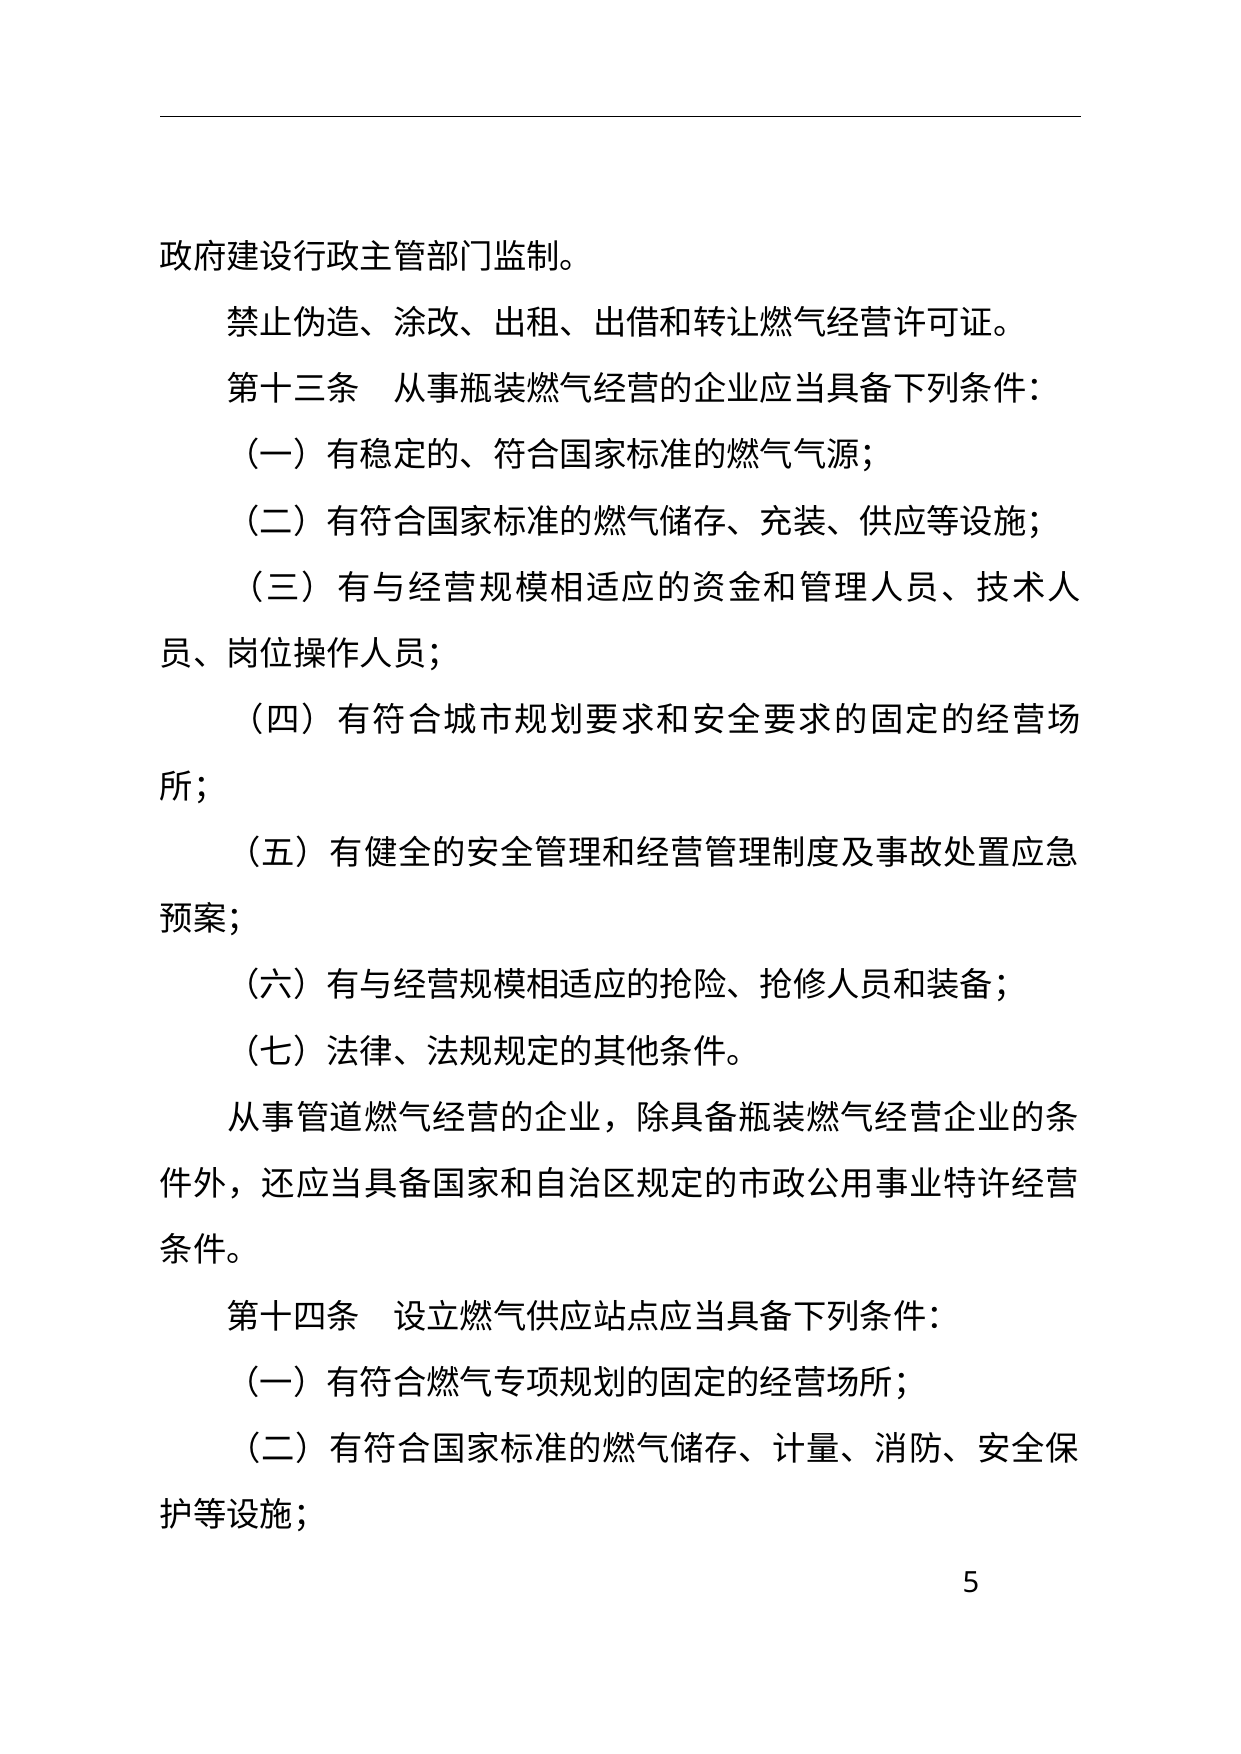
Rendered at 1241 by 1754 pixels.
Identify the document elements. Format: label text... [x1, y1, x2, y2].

text 禁止伪造、涂改、出租、出借和转让燃气经营许可证。 [159, 287, 1081, 353]
text （四）有符合城市规划要求和安全要求的固定的经营场所； [159, 684, 1081, 817]
text 第十四条 设立燃气供应站点应当具备下列条件： [159, 1280, 1081, 1347]
text （一）有稳定的、符合国家标准的燃气气源； [159, 419, 1081, 485]
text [159, 220, 1081, 287]
text （五）有健全的安全管理和经营管理制度及事故处置应急预案； [159, 817, 1081, 949]
text 从事管道燃气经营的企业，除具备瓶装燃气经营企业的条件外，还应当具备国家和自治区规定的市政公用事业特许经营条件。 [159, 1082, 1081, 1280]
text （三）有与经营规模相适应的资金和管理人员、技术人员、岗位操作人员； [159, 552, 1081, 684]
text （六）有与经营规模相适应的抢险、抢修人员和装备； [159, 949, 1081, 1015]
text （二）有符合国家标准的燃气储存、计量、消防、安全保护等设施； [159, 1413, 1081, 1545]
text （七）法律、法规规定的其他条件。 [159, 1015, 1081, 1082]
text 第十三条 从事瓶装燃气经营的企业应当具备下列条件： [159, 353, 1081, 419]
text （二）有符合国家标准的燃气储存、充装、供应等设施； [159, 485, 1081, 552]
text （一）有符合燃气专项规划的固定的经营场所； [159, 1347, 1081, 1413]
